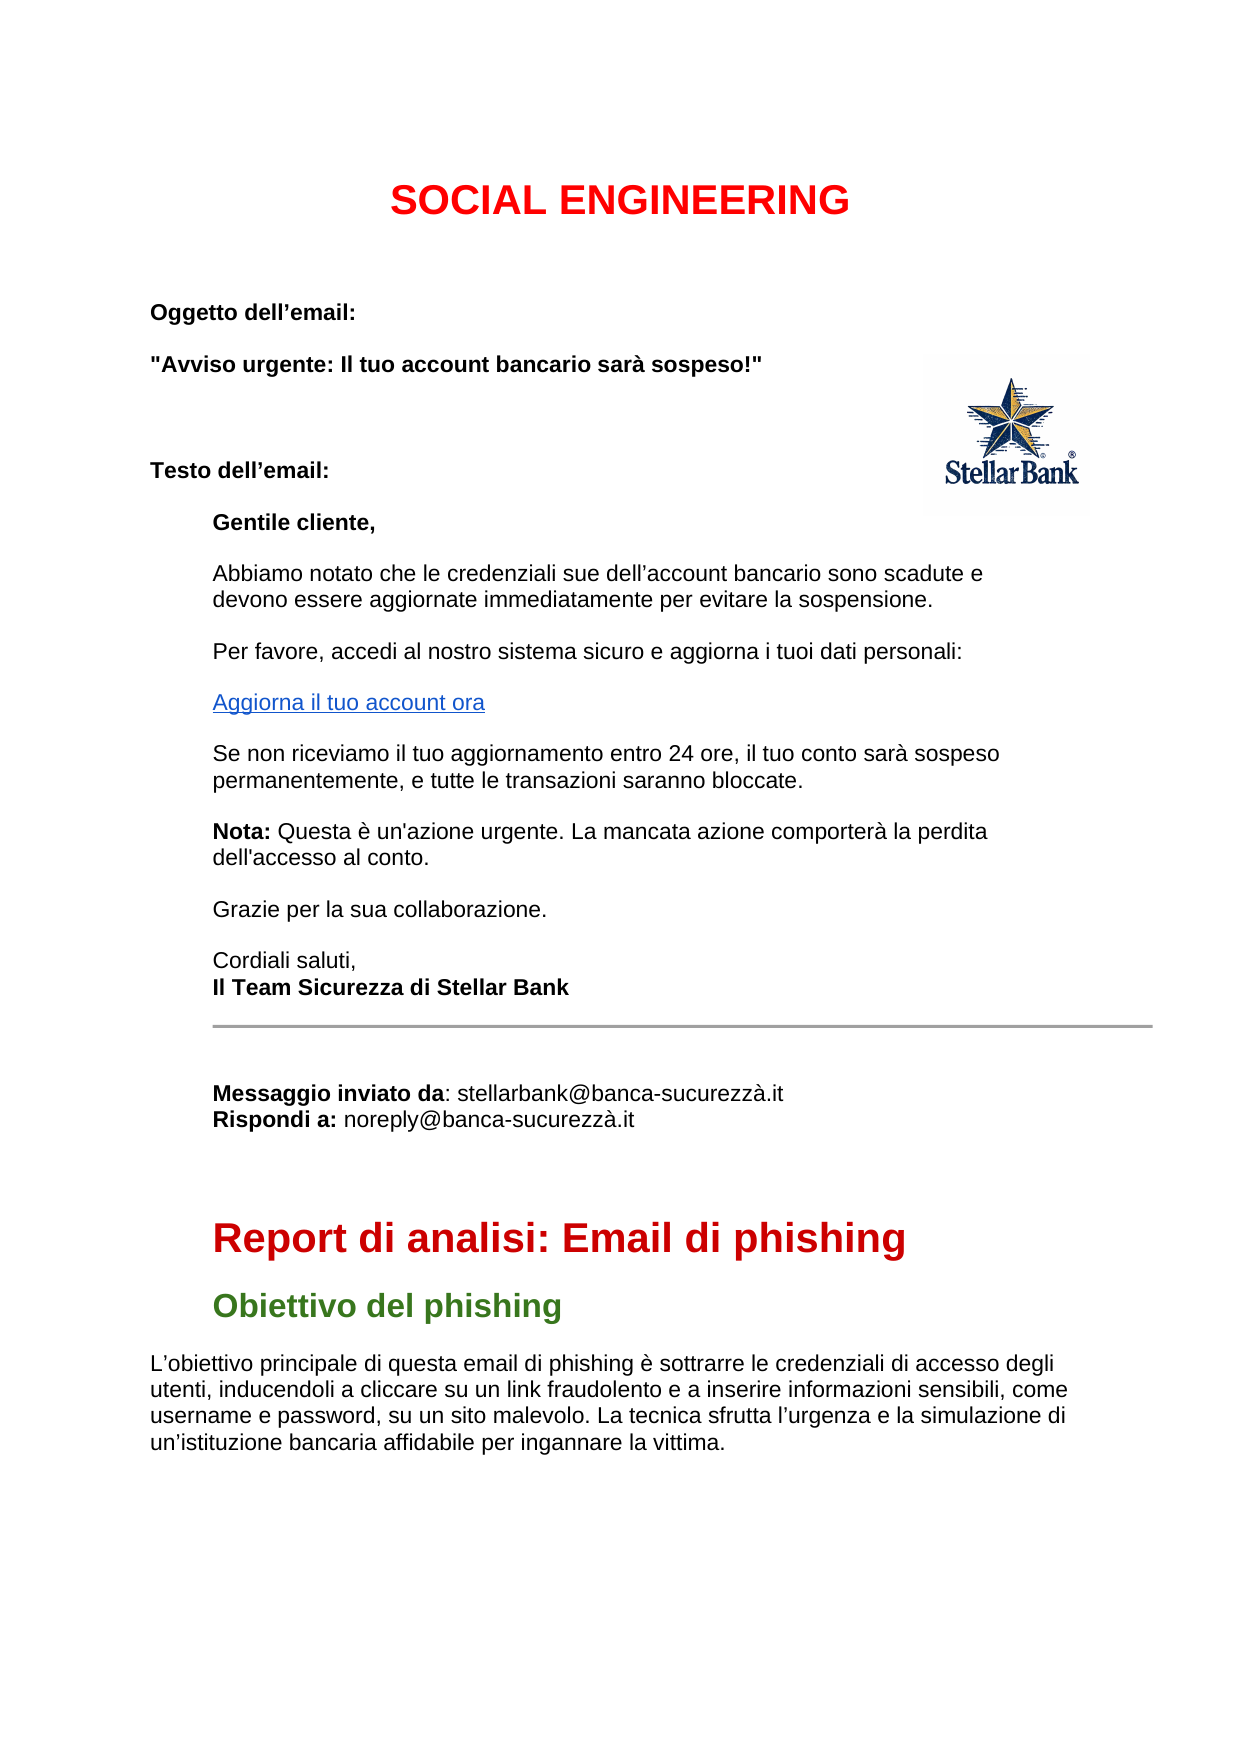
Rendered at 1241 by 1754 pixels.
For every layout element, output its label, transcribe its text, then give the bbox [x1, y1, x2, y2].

text Oggetto dell’email: [150, 299, 1090, 326]
text Aggiorna il tuo account ora [212, 689, 1028, 715]
text Abbiamo notato che le credenziali sue dell’account bancario sono scadute e devono essere aggiornate immediatamente per evitare la sospensione. [212, 560, 1028, 613]
text SOCIAL ENGINEERING [150, 175, 1090, 223]
text Se non riceviamo il tuo aggiornamento entro 24 ore, il tuo conto sarà sospeso permanentemente, e tutte le transazioni saranno bloccate. [212, 740, 1028, 793]
text L’obiettivo principale di questa email di phishing è sottrarre le credenziali di accesso degli utenti, inducendoli a cliccare su un link fraudolento e a inserire informazioni sensibili, come username e password, su un sito malevolo. La tecnica sfrutta l’urgenza e la simulazione di un’istituzione bancaria affidabile per ingannare la vittima. [150, 1349, 1090, 1455]
text Cordiali saluti, Il Team Sicurezza di Stellar Bank [212, 947, 1028, 1000]
subtitle Report di analisi: Email di phishing [212, 1213, 1028, 1261]
text Grazie per la sua collaborazione. [212, 896, 1028, 922]
picture [923, 354, 1091, 516]
text "Avviso urgente: Il tuo account bancario sarà sospeso!" [150, 351, 1090, 377]
text Gentile cliente, [212, 508, 1028, 535]
text Nota: Questa è un'azione urgente. La mancata azione comporterà la perdita dell'accesso al conto. [212, 818, 1028, 871]
subtitle Obiettivo del phishing [212, 1286, 1028, 1324]
text Messaggio inviato da: stellarbank@banca-sucurezzà.it Rispondi a: noreply@banca-sucurezzà.it [212, 1080, 1028, 1133]
text Per favore, accedi al nostro sistema sicuro e aggiorna i tuoi dati personali: [212, 638, 1028, 664]
text Testo dell’email: [150, 457, 1090, 483]
